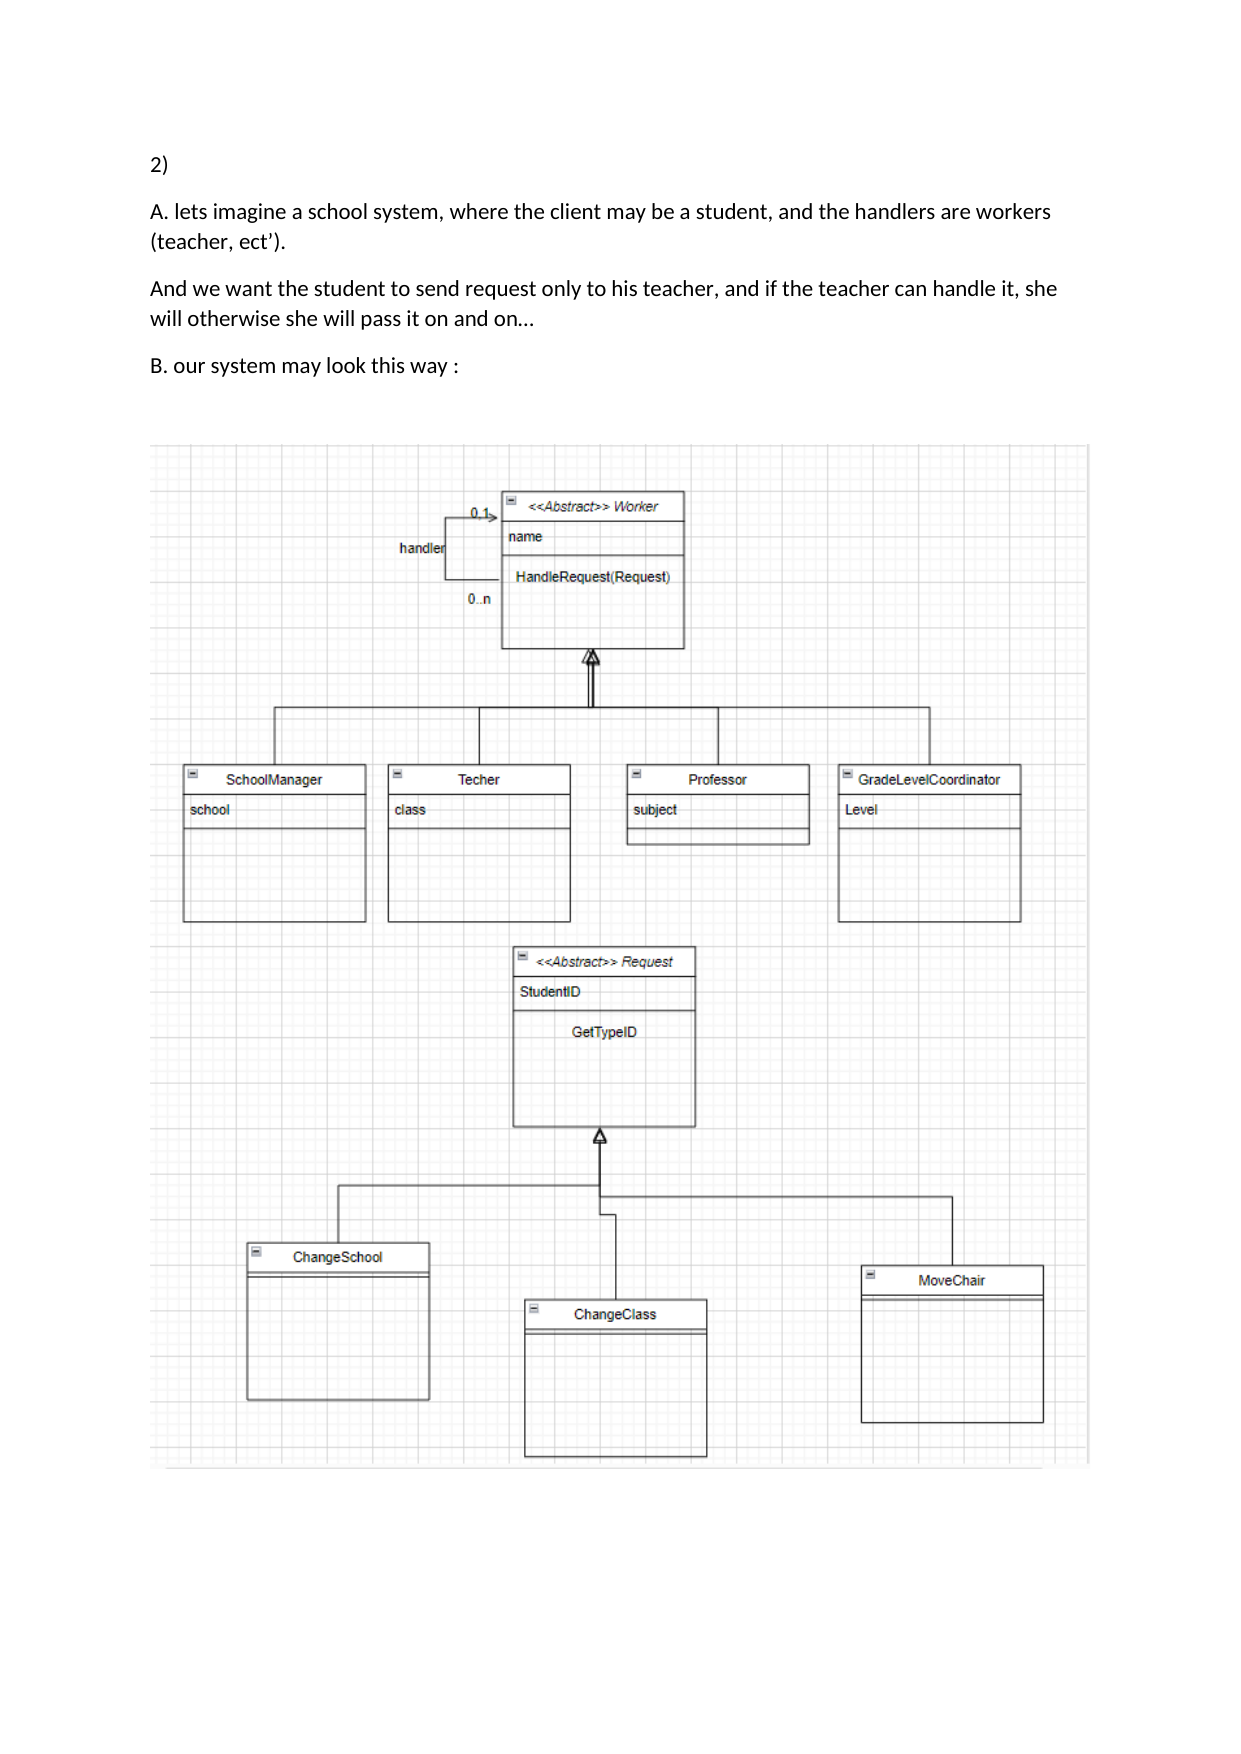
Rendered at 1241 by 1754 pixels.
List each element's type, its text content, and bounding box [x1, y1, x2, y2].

text And we want the student to send request only to his teacher, and if the teacher can handle it, she will otherwise she will pass it on and on… [150, 274, 1090, 332]
text A. lets imagine a school system, where the client may be a student, and the handlers are workers (teacher, ect’). [150, 197, 1090, 255]
picture [150, 444, 1091, 1469]
text B. our system may look this way : [150, 351, 1090, 379]
text 2) [150, 150, 1090, 178]
